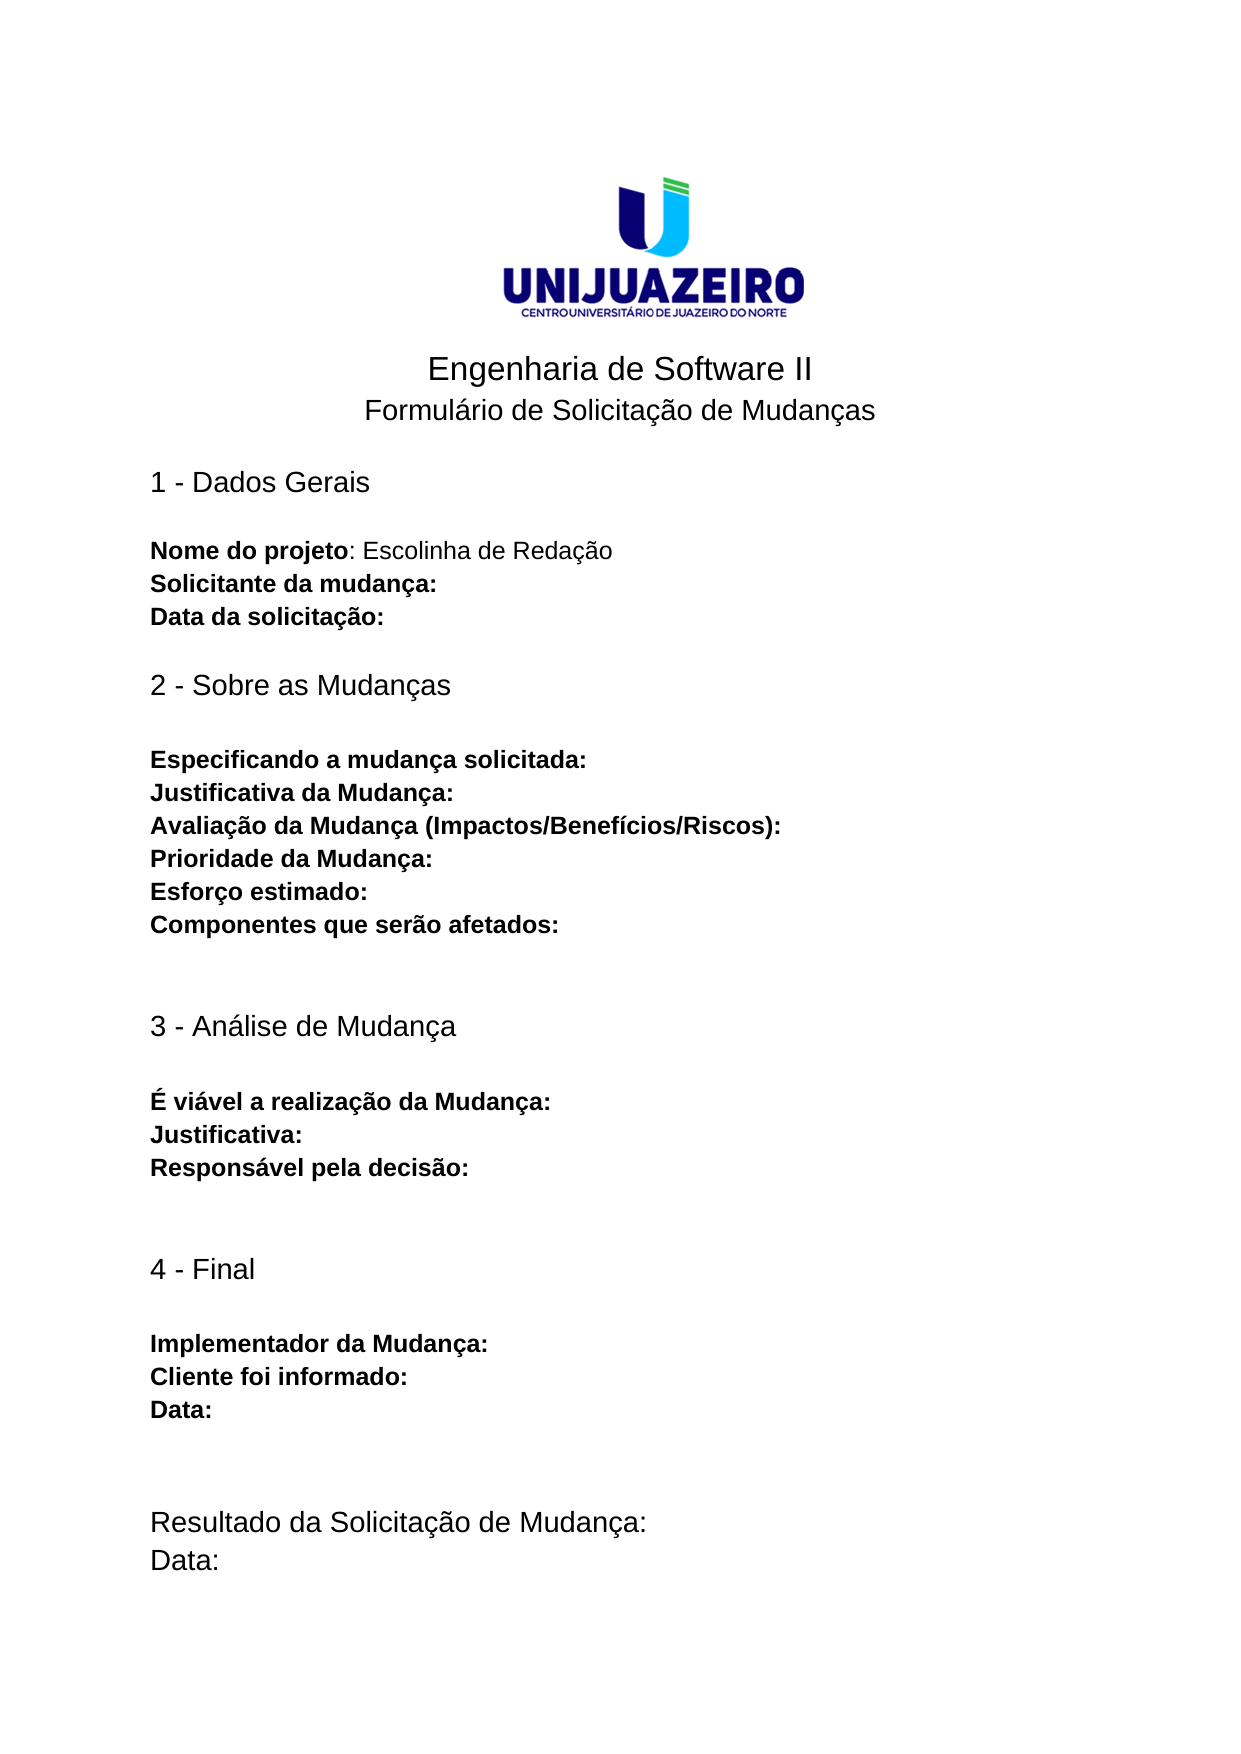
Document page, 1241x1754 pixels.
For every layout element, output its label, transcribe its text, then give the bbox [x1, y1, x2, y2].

text Responsável pela decisão: [150, 1153, 1090, 1181]
text Nome do projeto: Escolinha de Redação [150, 536, 1090, 565]
text Data da solicitação: [150, 602, 1090, 631]
text 3 - Análise de Mudança [150, 1009, 1090, 1043]
text Data: [150, 1395, 1090, 1423]
text Engenharia de Software II [150, 150, 1090, 387]
text Especificando a mudança solicitada: [150, 745, 1090, 774]
text Solicitante da mudança: [150, 569, 1090, 598]
text 2 - Sobre as Mudanças [150, 668, 1090, 702]
text 4 - Final [150, 1252, 1090, 1285]
text Componentes que serão afetados: [150, 910, 1090, 939]
text 1 - Dados Gerais [150, 464, 1090, 498]
text Justificativa da Mudança: [150, 778, 1090, 807]
text Justificativa: [150, 1119, 1090, 1148]
picture [486, 168, 821, 325]
text Implementador da Mudança: [150, 1329, 1090, 1357]
text Data: [150, 1543, 1090, 1577]
text Avaliação da Mudança (Impactos/Benefícios/Riscos): [150, 811, 1090, 840]
text Cliente foi informado: [150, 1362, 1090, 1391]
text Resultado da Solicitação de Mudança: [150, 1505, 1090, 1538]
text Prioridade da Mudança: [150, 844, 1090, 873]
text Formulário de Solicitação de Mudanças [150, 393, 1090, 427]
text É viável a realização da Mudança: [150, 1087, 1090, 1115]
text Esforço estimado: [150, 877, 1090, 906]
